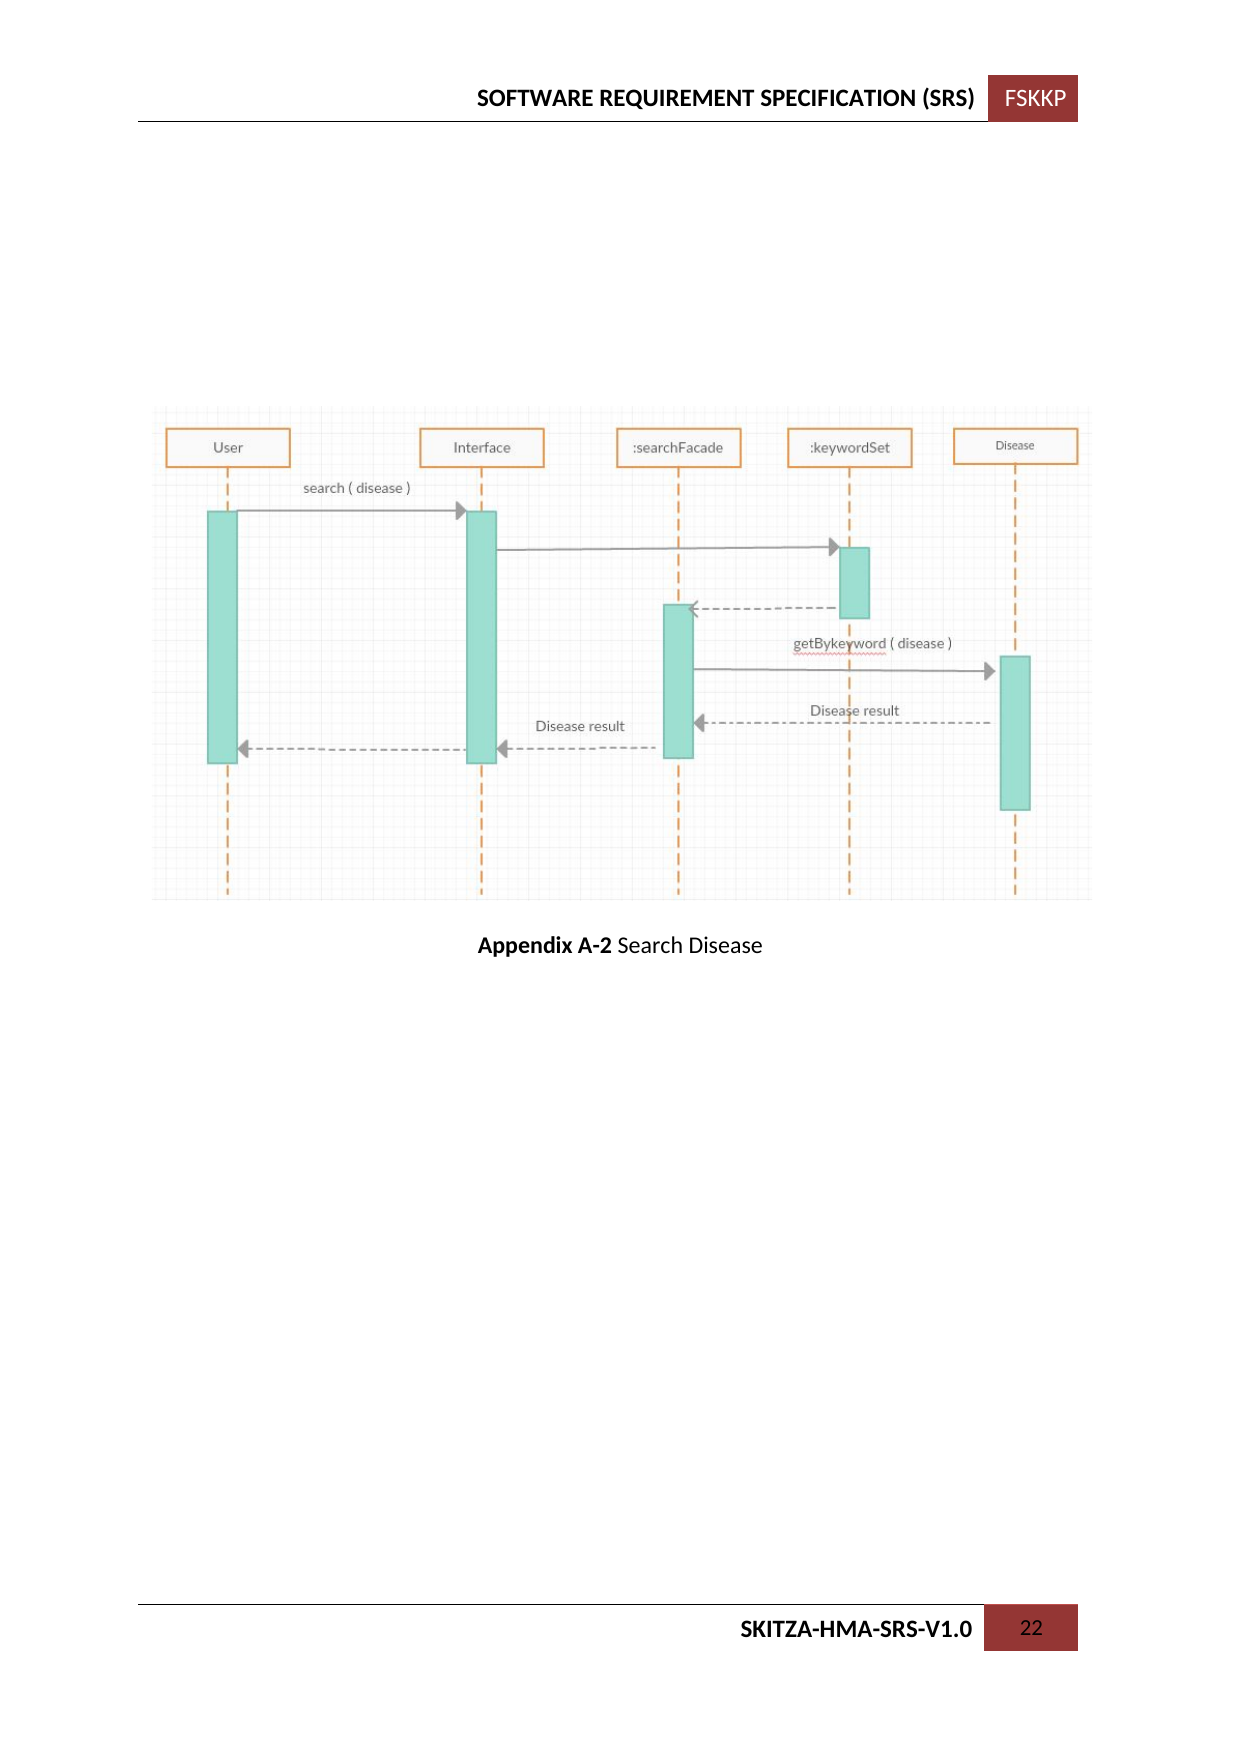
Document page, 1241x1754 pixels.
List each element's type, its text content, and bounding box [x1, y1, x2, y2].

picture [151, 406, 1093, 901]
